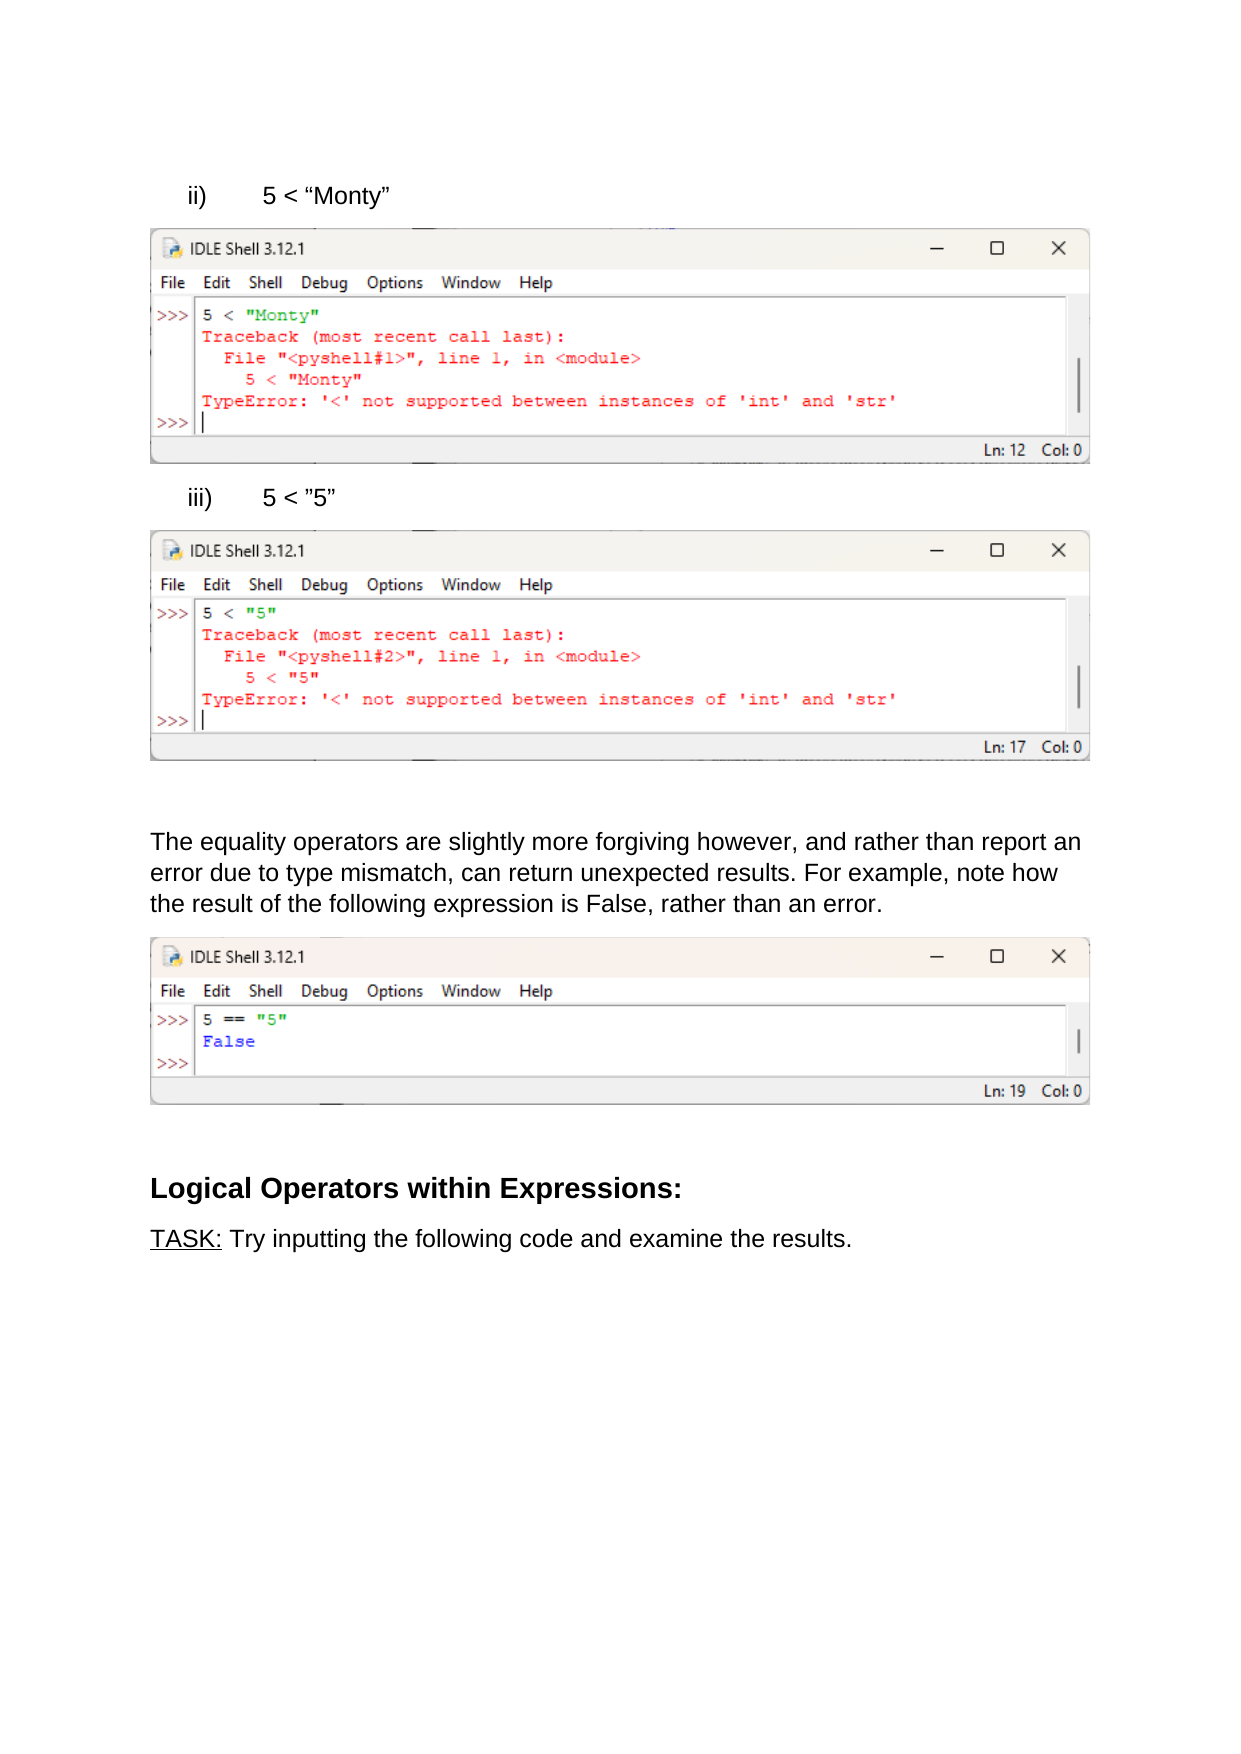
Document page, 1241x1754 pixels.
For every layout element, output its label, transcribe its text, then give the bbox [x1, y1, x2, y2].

list 5 < “Monty” [187, 181, 1090, 210]
picture [150, 228, 1091, 464]
list 5 < ”5” [187, 483, 1090, 512]
picture [150, 937, 1091, 1105]
text The equality operators are slightly more forgiving however, and rather than report an error due to type mismatch, can return unexpected results. For example, note how the result of the following expression is False, rather than an error. [150, 827, 1090, 918]
picture [150, 530, 1091, 761]
text TASK: Try inputting the following code and examine the results. [150, 1223, 1090, 1252]
text Logical Operators within Expressions: [150, 1171, 1090, 1204]
